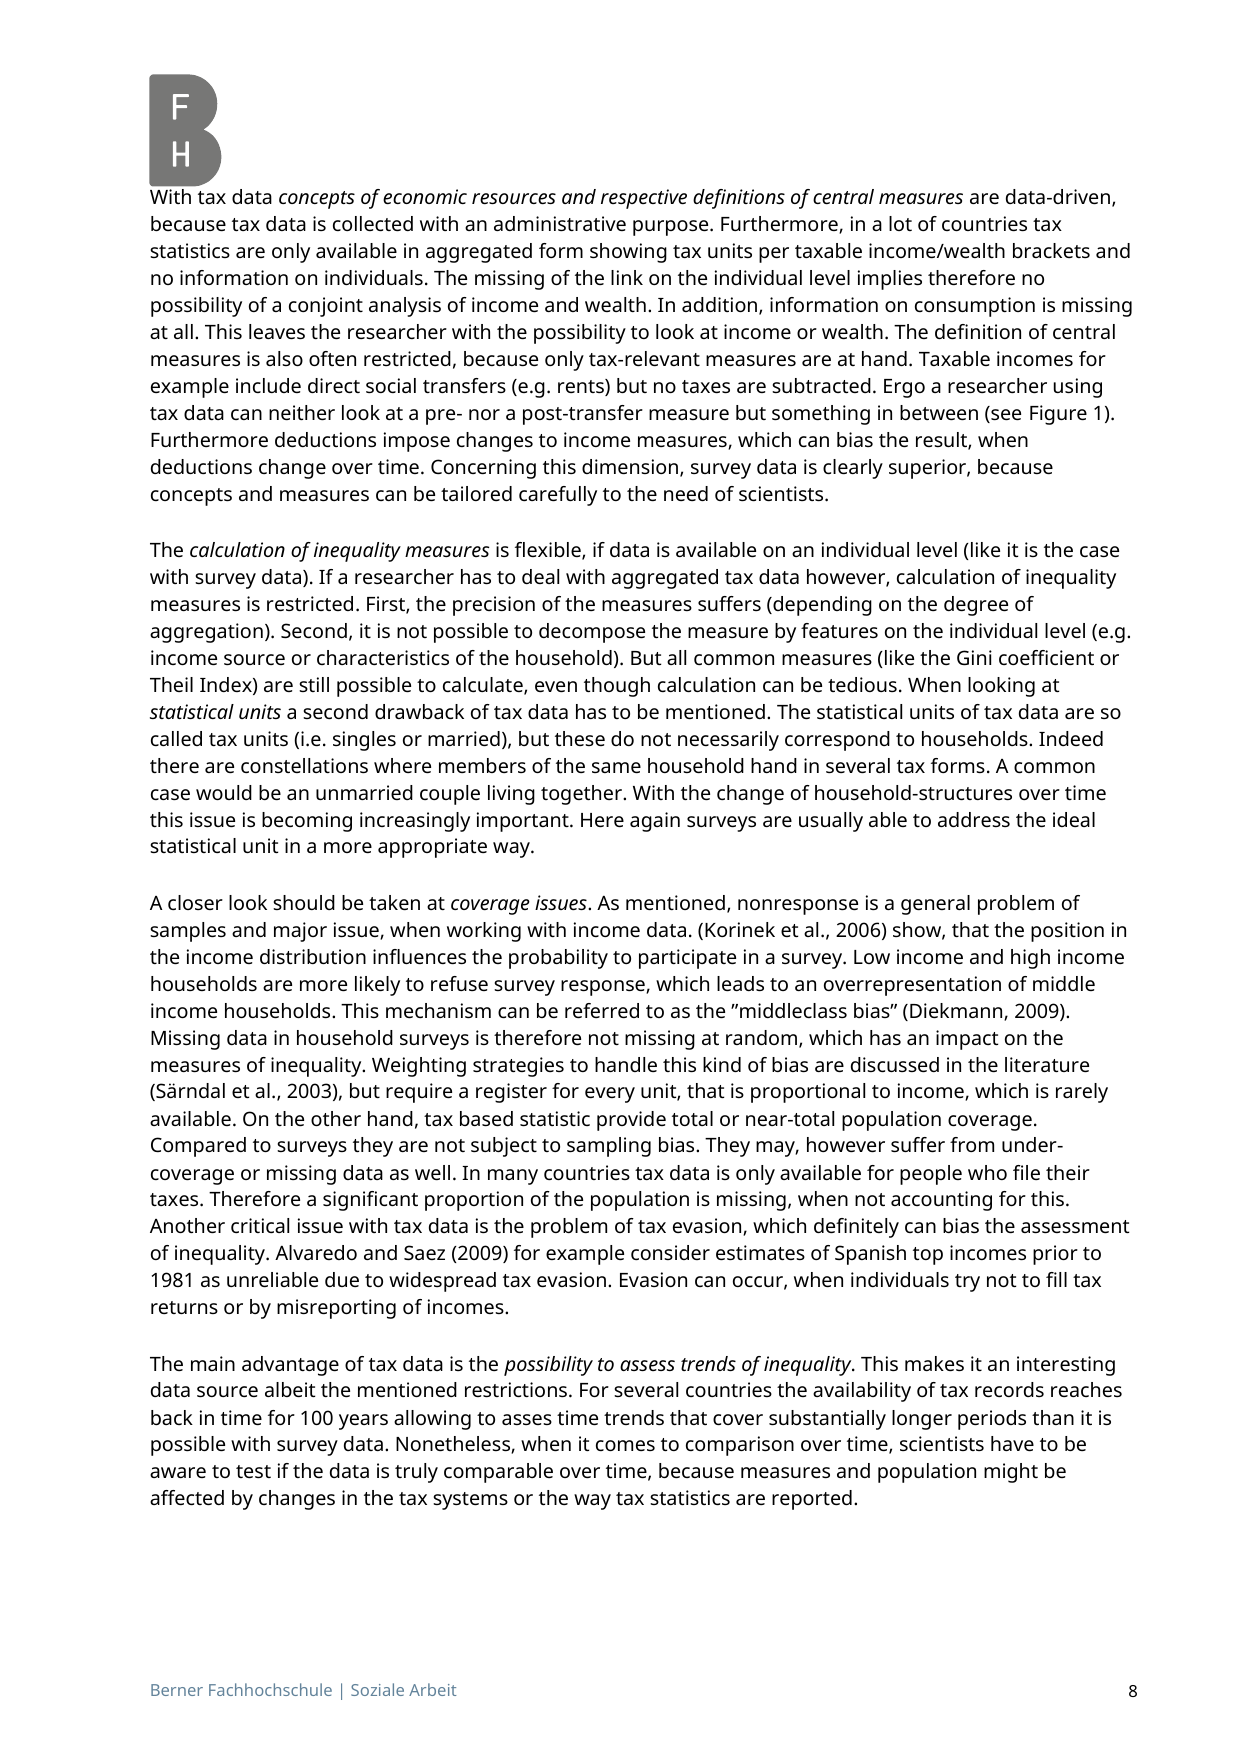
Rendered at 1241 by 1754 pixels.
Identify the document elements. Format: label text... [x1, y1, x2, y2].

text With tax data concepts of economic resources and respective definitions of central measures are data-driven, because tax data is collected with an administrative purpose. Furthermore, in a lot of countries tax statistics are only available in aggregated form showing tax units per taxable income/wealth brackets and no information on individuals. The missing of the link on the individual level implies therefore no possibility of a conjoint analysis of income and wealth. In addition, information on consumption is missing at all. This leaves the researcher with the possibility to look at income or wealth. The definition of central measures is also often restricted, because only tax-relevant measures are at hand. Taxable incomes for example include direct social transfers (e.g. rents) but no taxes are subtracted. Ergo a researcher using tax data can neither look at a pre- nor a post-transfer measure but something in between (see Figure 1). Furthermore deductions impose changes to income measures, which can bias the result, when deductions change over time. Concerning this dimension, survey data is clearly superior, because concepts and measures can be tailored carefully to the need of scientists. [149, 183, 1136, 507]
text The main advantage of tax data is the possibility to assess trends of inequality. This makes it an interesting data source albeit the mentioned restrictions. For several countries the availability of tax records reaches back in time for 100 years allowing to asses time trends that cover substantially longer periods than it is possible with survey data. Nonetheless, when it comes to comparison over time, scientists have to be aware to test if the data is truly comparable over time, because measures and population might be affected by changes in the tax systems or the way tax statistics are reported. [149, 1350, 1136, 1512]
text A closer look should be taken at coverage issues. As mentioned, nonresponse is a general problem of samples and major issue, when working with income data. (Korinek et al., 2006) show, that the position in the income distribution influences the probability to participate in a survey. Low income and high income households are more likely to refuse survey response, which leads to an overrepresentation of middle income households. This mechanism can be referred to as the ”middleclass bias” (Diekmann, 2009). Missing data in household surveys is therefore not missing at random, which has an impact on the measures of inequality. Weighting strategies to handle this kind of bias are discussed in the literature (Särndal et al., 2003), but require a register for every unit, that is proportional to income, which is rarely available. On the other hand, tax based statistic provide total or near-total population coverage. Compared to surveys they are not subject to sampling bias. They may, however suffer from under-coverage or missing data as well. In many countries tax data is only available for people who file their taxes. Therefore a significant proportion of the population is missing, when not accounting for this. Another critical issue with tax data is the problem of tax evasion, which definitely can bias the assessment of inequality. Alvaredo and Saez (2009) for example consider estimates of Spanish top incomes prior to 1981 as unreliable due to widespread tax evasion. Evasion can occur, when individuals try not to fill tax returns or by misreporting of incomes. [149, 889, 1136, 1321]
text The calculation of inequality measures is flexible, if data is available on an individual level (like it is the case with survey data). If a researcher has to deal with aggregated tax data however, calculation of inequality measures is restricted. First, the precision of the measures suffers (depending on the degree of aggregation). Second, it is not possible to decompose the measure by features on the individual level (e.g. income source or characteristics of the household). But all common measures (like the Gini coefficient or Theil Index) are still possible to calculate, even though calculation can be tedious. When looking at statistical units a second drawback of tax data has to be mentioned. The statistical units of tax data are so called tax units (i.e. singles or married), but these do not necessarily correspond to households. Indeed there are constellations where members of the same household hand in several tax forms. A common case would be an unmarried couple living together. With the change of household-structures over time this issue is becoming increasingly important. Here again surveys are usually able to address the ideal statistical unit in a more appropriate way. [149, 536, 1136, 860]
